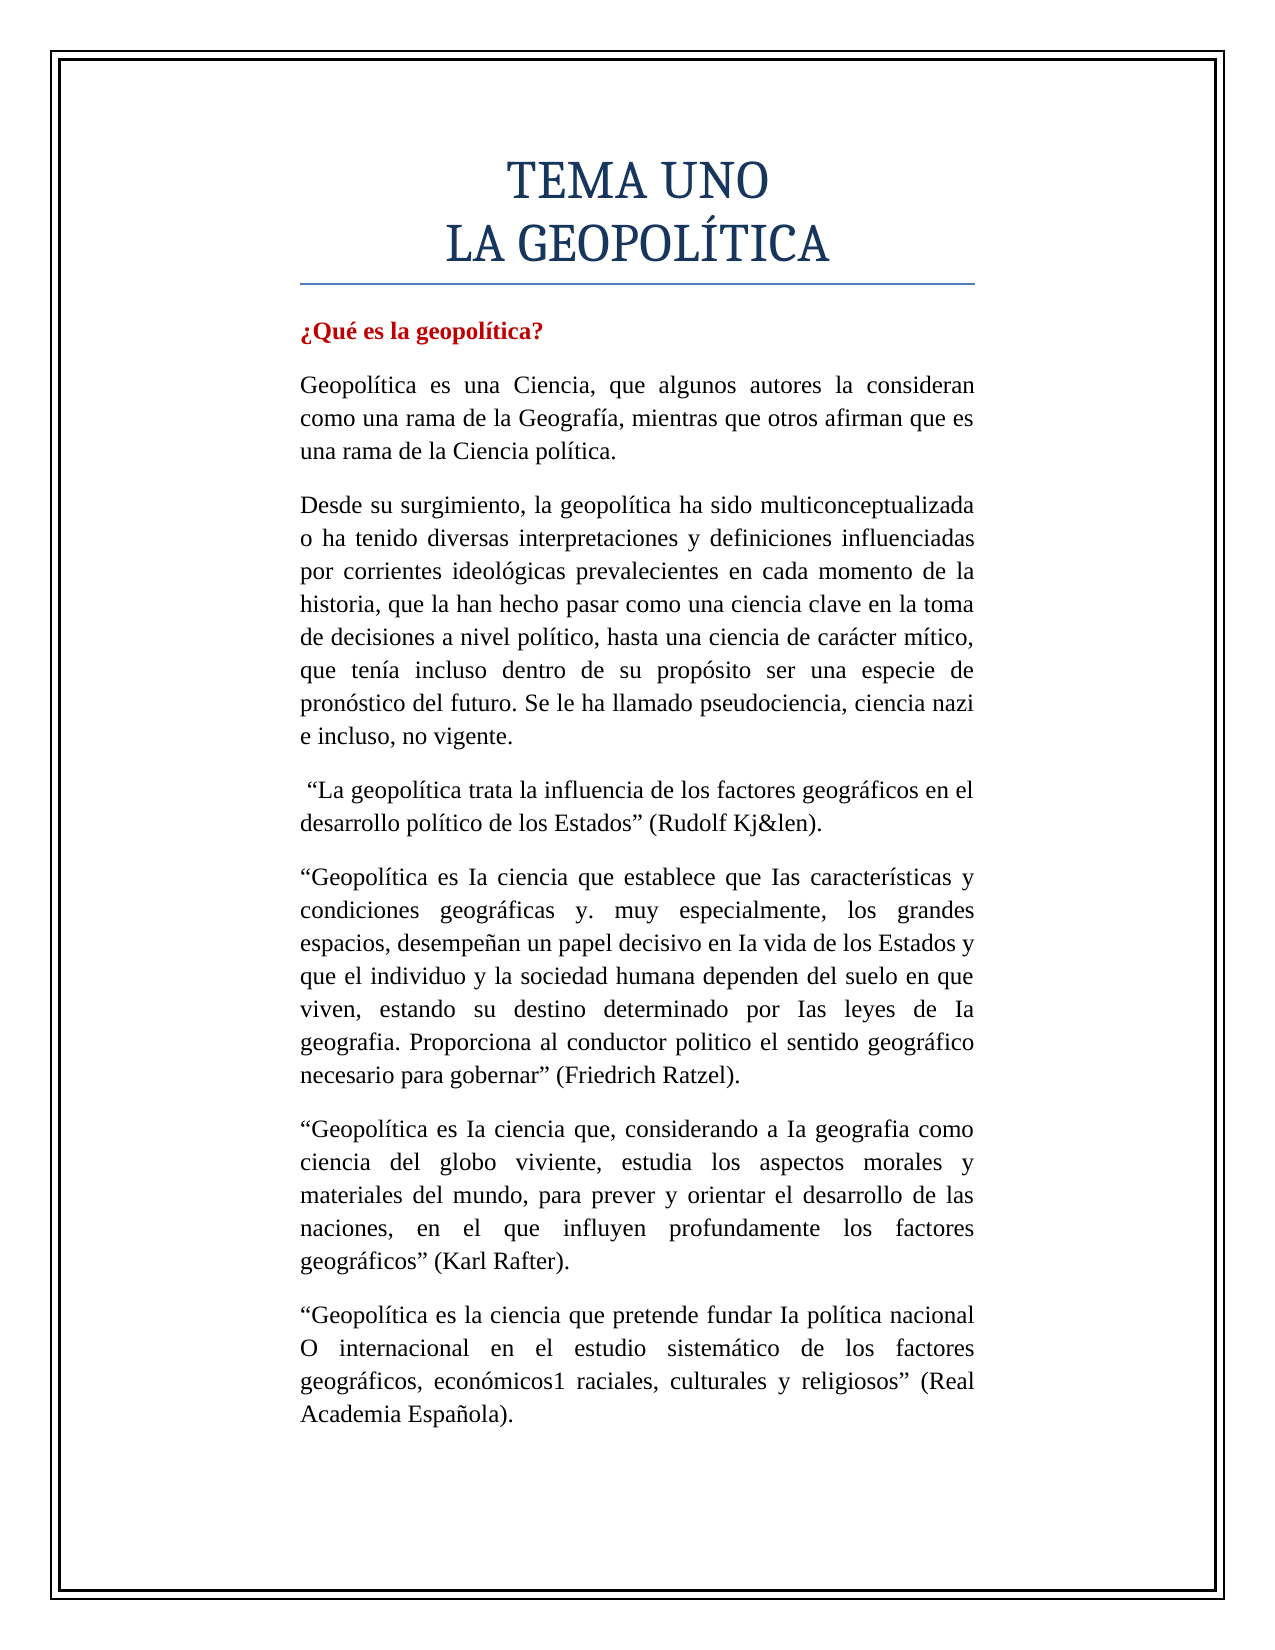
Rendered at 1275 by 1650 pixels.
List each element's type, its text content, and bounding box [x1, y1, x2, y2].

title TEMA UNO [300, 150, 975, 212]
text “La geopolítica trata la influencia de los factores geográficos en el desarrollo político de los Estados” (Rudolf Kj&len). [300, 775, 975, 837]
text “Geopolítica es Ia ciencia que establece que Ias características y condiciones geográficas y. muy especialmente, los grandes espacios, desempeñan un papel decisivo en Ia vida de los Estados y que el individuo y la sociedad humana dependen del suelo en que viven, estando su destino determinado por Ias leyes de Ia geografia. Proporciona al conductor politico el sentido geográfico necesario para gobernar” (Friedrich Ratzel). [300, 862, 975, 1089]
text Desde su surgimiento, la geopolítica ha sido multiconceptualizada o ha tenido diversas interpretaciones y definiciones influenciadas por corrientes ideológicas prevalecientes en cada momento de la historia, que la han hecho pasar como una ciencia clave en la toma de decisiones a nivel político, hasta una ciencia de carácter mítico, que tenía incluso dentro de su propósito ser una especie de pronóstico del futuro. Se le ha llamado pseudociencia, ciencia nazi e incluso, no vigente. [300, 490, 975, 750]
text ¿Qué es la geopolítica? [300, 316, 975, 345]
text Geopolítica es una Ciencia, que algunos autores la consideran como una rama de la Geografía, mientras que otros afirman que es una rama de la Ciencia política. [300, 370, 975, 465]
text “Geopolítica es Ia ciencia que, considerando a Ia geografia como ciencia del globo viviente, estudia los aspectos morales y materiales del mundo, para prever y orientar el desarrollo de las naciones, en el que influyen profundamente los factores geográficos” (Karl Rafter). [300, 1114, 975, 1275]
text “Geopolítica es la ciencia que pretende fundar Ia política nacional O internacional en el estudio sistemático de los factores geográficos, económicos1 raciales, culturales y religiosos” (Real Academia Española). [300, 1300, 975, 1428]
title LA GEOPOLÍTICA [300, 212, 975, 283]
